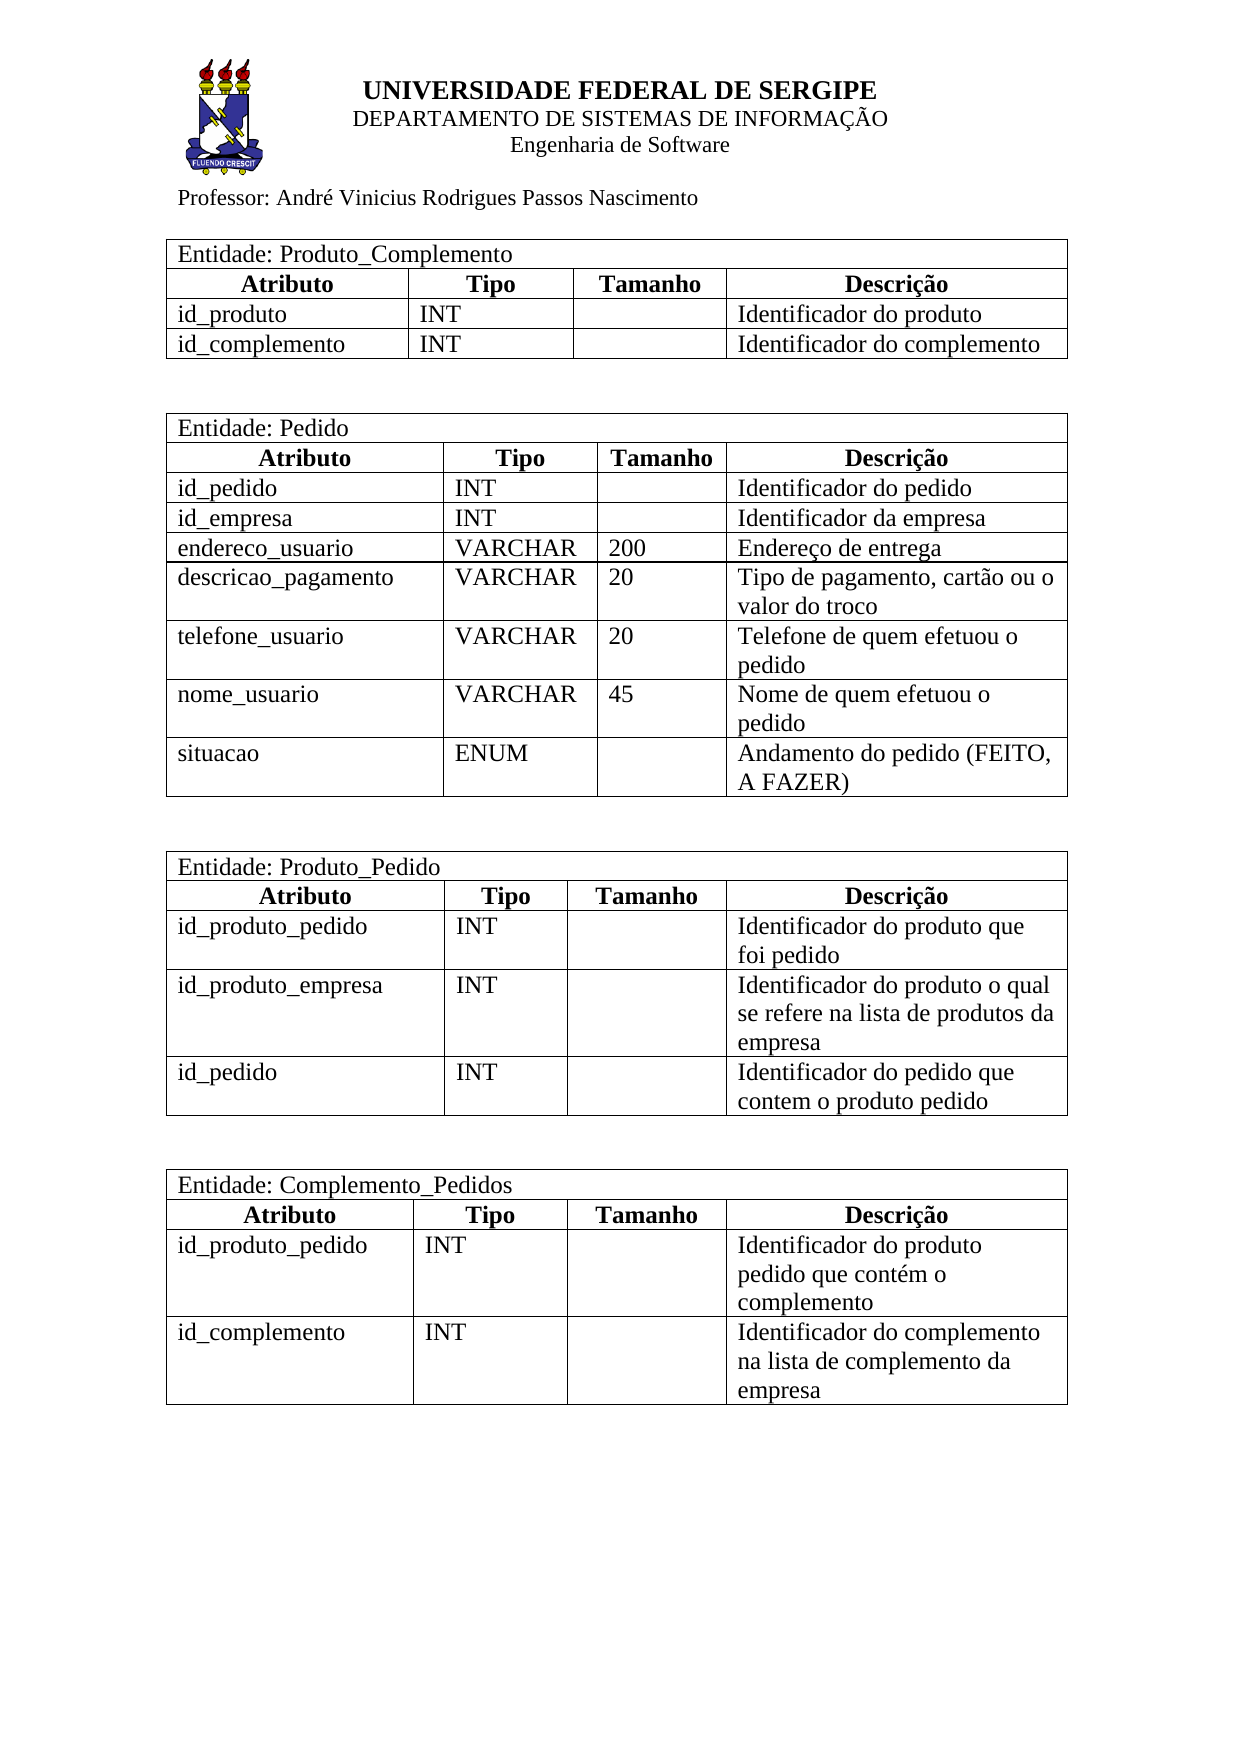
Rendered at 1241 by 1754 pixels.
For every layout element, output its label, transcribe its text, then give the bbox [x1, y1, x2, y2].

table_cell Descrição [727, 269, 1067, 298]
table_cell telefone_usuario [167, 621, 443, 678]
table_cell Atributo [167, 269, 408, 298]
table_cell ENUM [444, 738, 597, 796]
table_cell Tamanho [568, 881, 726, 910]
table_cell Andamento do pedido (FEITO, A FAZER) [727, 738, 1067, 796]
table_cell INT [444, 473, 597, 502]
table_cell Tamanho [568, 1200, 726, 1229]
table_cell Atributo [167, 443, 443, 472]
table_cell Descrição [727, 1200, 1067, 1229]
table_cell Endereço de entrega [727, 533, 1067, 561]
table_cell id_produto_pedido [167, 911, 444, 969]
table_cell [574, 299, 726, 328]
table_cell 20 [598, 621, 726, 678]
table_cell Identificador do pedido [727, 473, 1067, 502]
table_header Entidade: Pedido [167, 414, 1067, 442]
table_cell [574, 329, 726, 358]
table_cell Tipo de pagamento, cartão ou o valor do troco [727, 563, 1067, 620]
table_cell id_produto [167, 299, 408, 328]
table_cell 200 [598, 533, 726, 561]
table_cell id_complemento [167, 329, 408, 358]
table_cell Identificador do produto o qual se refere na lista de produtos da empresa [727, 970, 1067, 1056]
table_cell INT [444, 503, 597, 532]
table_cell Identificador do produto pedido que contém o complemento [727, 1230, 1067, 1316]
table_header Entidade: Produto_Complemento [167, 240, 1067, 268]
table_cell [568, 970, 726, 1056]
table_cell Identificador do pedido que contem o produto pedido [727, 1057, 1067, 1114]
table_cell Atributo [167, 1200, 413, 1229]
table_cell 20 [598, 563, 726, 620]
table_cell Tipo [409, 269, 573, 298]
table_cell VARCHAR [444, 621, 597, 678]
table_cell INT [445, 970, 567, 1056]
table_cell id_pedido [167, 473, 443, 502]
table_cell Identificador do complemento na lista de complemento da empresa [727, 1317, 1067, 1403]
table_cell [598, 503, 726, 532]
table_cell endereco_usuario [167, 533, 443, 561]
table_header Entidade: Produto_Pedido [167, 852, 1067, 880]
table_cell id_empresa [167, 503, 443, 532]
table_cell id_pedido [167, 1057, 444, 1114]
table_cell id_produto_pedido [167, 1230, 413, 1316]
table_cell Identificador do complemento [727, 329, 1067, 358]
table_cell [598, 473, 726, 502]
table_cell INT [409, 329, 573, 358]
table_cell [568, 1057, 726, 1114]
table_cell [568, 1317, 726, 1403]
table_cell Tipo [414, 1200, 567, 1229]
table_cell 45 [598, 680, 726, 737]
table_cell Telefone de quem efetuou o pedido [727, 621, 1067, 678]
table_cell id_produto_empresa [167, 970, 444, 1056]
table_cell INT [414, 1317, 567, 1403]
table_header Entidade: Complemento_Pedidos [167, 1170, 1067, 1199]
table_cell INT [414, 1230, 567, 1316]
table_cell INT [445, 1057, 567, 1114]
table_cell Tipo [444, 443, 597, 472]
table_cell Identificador do produto [727, 299, 1067, 328]
table_cell VARCHAR [444, 680, 597, 737]
table_cell descricao_pagamento [167, 563, 443, 620]
table_cell Tamanho [598, 443, 726, 472]
picture [184, 57, 263, 173]
table_cell Tamanho [574, 269, 726, 298]
table_cell INT [445, 911, 567, 969]
table_cell Identificador do produto que foi pedido [727, 911, 1067, 969]
table_cell Nome de quem efetuou o pedido [727, 680, 1067, 737]
table_cell Tipo [445, 881, 567, 910]
table_cell situacao [167, 738, 443, 796]
table_cell [568, 911, 726, 969]
table_cell Atributo [167, 881, 444, 910]
table_cell [598, 738, 726, 796]
table_cell Descrição [727, 881, 1067, 910]
table_cell nome_usuario [167, 680, 443, 737]
table_cell VARCHAR [444, 563, 597, 620]
table_cell Identificador da empresa [727, 503, 1067, 532]
table_cell Descrição [727, 443, 1067, 472]
table_cell VARCHAR [444, 533, 597, 561]
table_cell id_complemento [167, 1317, 413, 1403]
table_cell [568, 1230, 726, 1316]
table_cell INT [409, 299, 573, 328]
